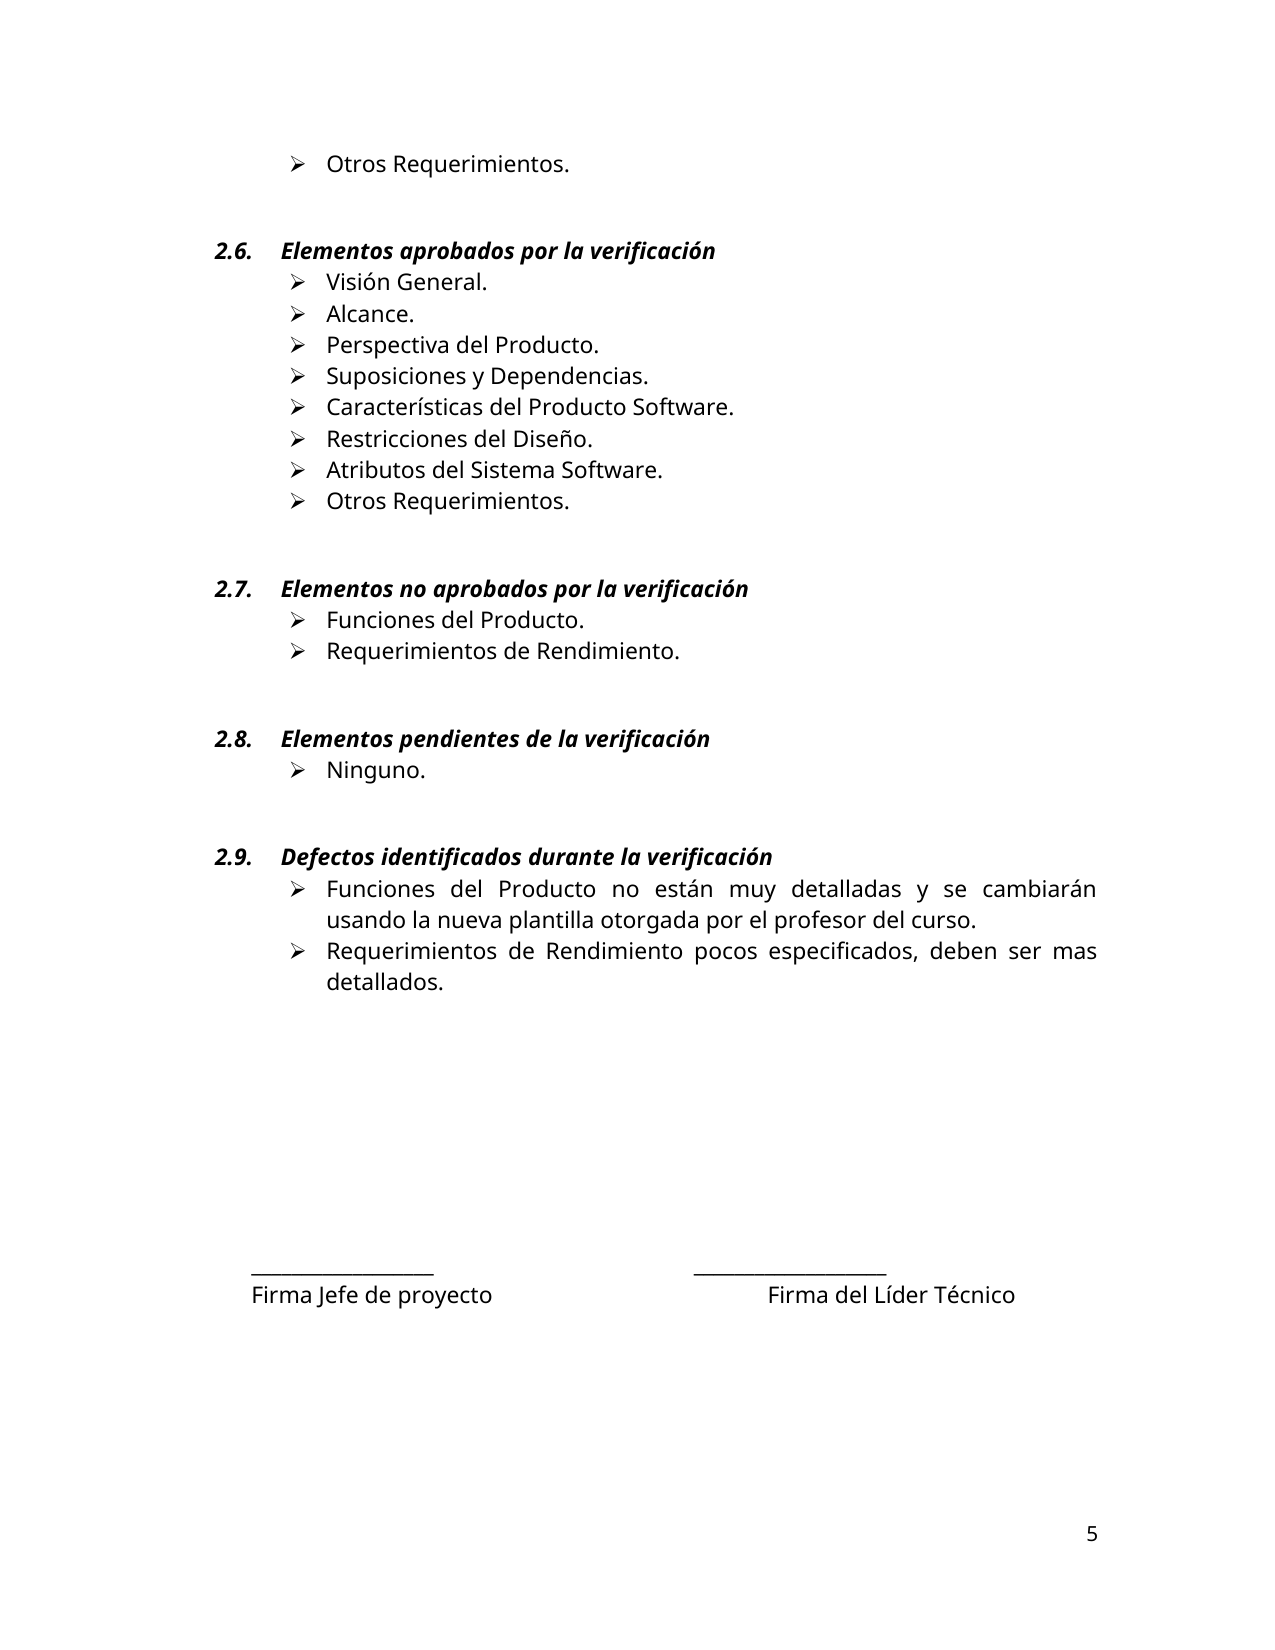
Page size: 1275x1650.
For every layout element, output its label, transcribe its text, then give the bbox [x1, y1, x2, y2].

list Atributos del Sistema Software. [288, 454, 1098, 485]
list Características del Producto Software. [288, 391, 1098, 423]
list Otros Requerimientos. [288, 148, 1098, 179]
list Requerimientos de Rendimiento pocos especificados, deben ser mas detallados. [288, 935, 1098, 998]
list Requerimientos de Rendimiento. [288, 635, 1098, 666]
text __________________ ___________________ [251, 1248, 1098, 1279]
text Firma Jefe de proyecto Firma del Líder Técnico [251, 1279, 1098, 1310]
list Funciones del Producto. [288, 604, 1098, 635]
list Suposiciones y Dependencias. [288, 360, 1098, 391]
list Ninguno. [288, 754, 1098, 785]
list Restricciones del Diseño. [288, 423, 1098, 454]
list Visión General. [288, 266, 1098, 298]
subtitle Elementos pendientes de la verificación [215, 723, 1098, 754]
list Otros Requerimientos. [288, 485, 1098, 516]
subtitle Elementos aprobados por la verificación [215, 235, 1098, 266]
list Funciones del Producto no están muy detalladas y se cambiarán usando la nueva plantilla otorgada por el profesor del curso. [288, 873, 1098, 935]
list Perspectiva del Producto. [288, 329, 1098, 360]
subtitle Elementos no aprobados por la verificación [215, 573, 1098, 604]
list Alcance. [288, 298, 1098, 329]
subtitle Defectos identificados durante la verificación [215, 841, 1098, 873]
